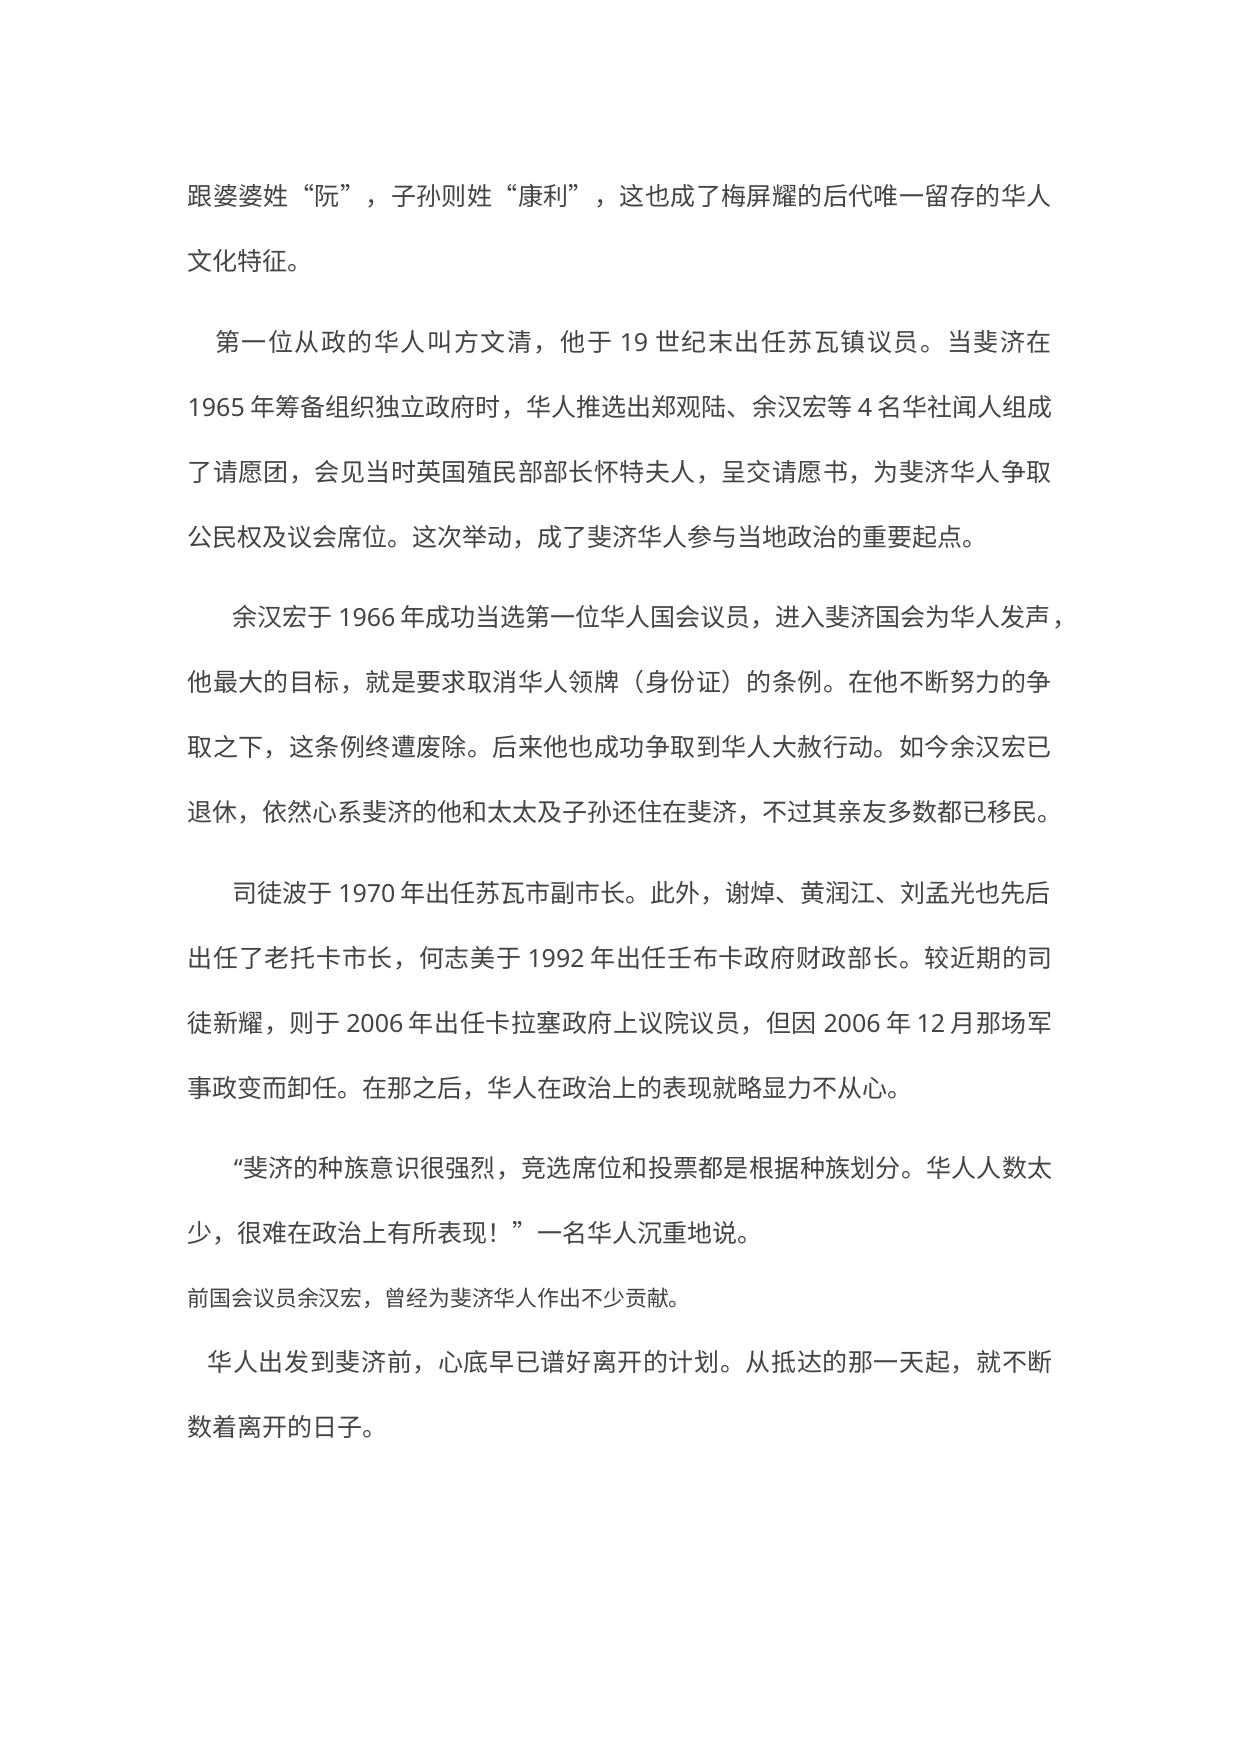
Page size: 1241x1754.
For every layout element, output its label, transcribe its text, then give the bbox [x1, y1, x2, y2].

text 余汉宏于1966年成功当选第一位华人国会议员，进入斐济国会为华人发声，他最大的目标，就是要求取消华人领牌（身份证）的条例。在他不断努力的争取之下，这条例终遭废除。后来他也成功争取到华人大赦行动。如今余汉宏已退休，依然心系斐济的他和太太及子孙还住在斐济，不过其亲友多数都已移民。 [187, 583, 1053, 843]
text 第一位从政的华人叫方文清，他于19世纪末出任苏瓦镇议员。当斐济在1965年筹备组织独立政府时，华人推选出郑观陆、余汉宏等4名华社闻人组成了请愿团，会见当时英国殖民部部长怀特夫人，呈交请愿书，为斐济华人争取公民权及议会席位。这次举动，成了斐济华人参与当地政治的重要起点。 [187, 308, 1053, 568]
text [187, 162, 1053, 292]
text 前国会议员余汉宏，曾经为斐济华人作出不少贡献。 [187, 1280, 1053, 1313]
text “斐济的种族意识很强烈，竞选席位和投票都是根据种族划分。华人人数太少，很难在政治上有所表现！”一名华人沉重地说。 [187, 1134, 1053, 1264]
text 司徒波于1970年出任苏瓦市副市长。此外，谢焯、黄润江、刘孟光也先后出任了老托卡市长，何志美于1992年出任壬布卡政府财政部长。较近期的司徒新耀，则于2006年出任卡拉塞政府上议院议员，但因2006年12月那场军事政变而卸任。在那之后，华人在政治上的表现就略显力不从心。 [187, 859, 1053, 1119]
text 华人出发到斐济前，心底早已谱好离开的计划。从抵达的那一天起，就不断数着离开的日子。 [187, 1328, 1053, 1458]
